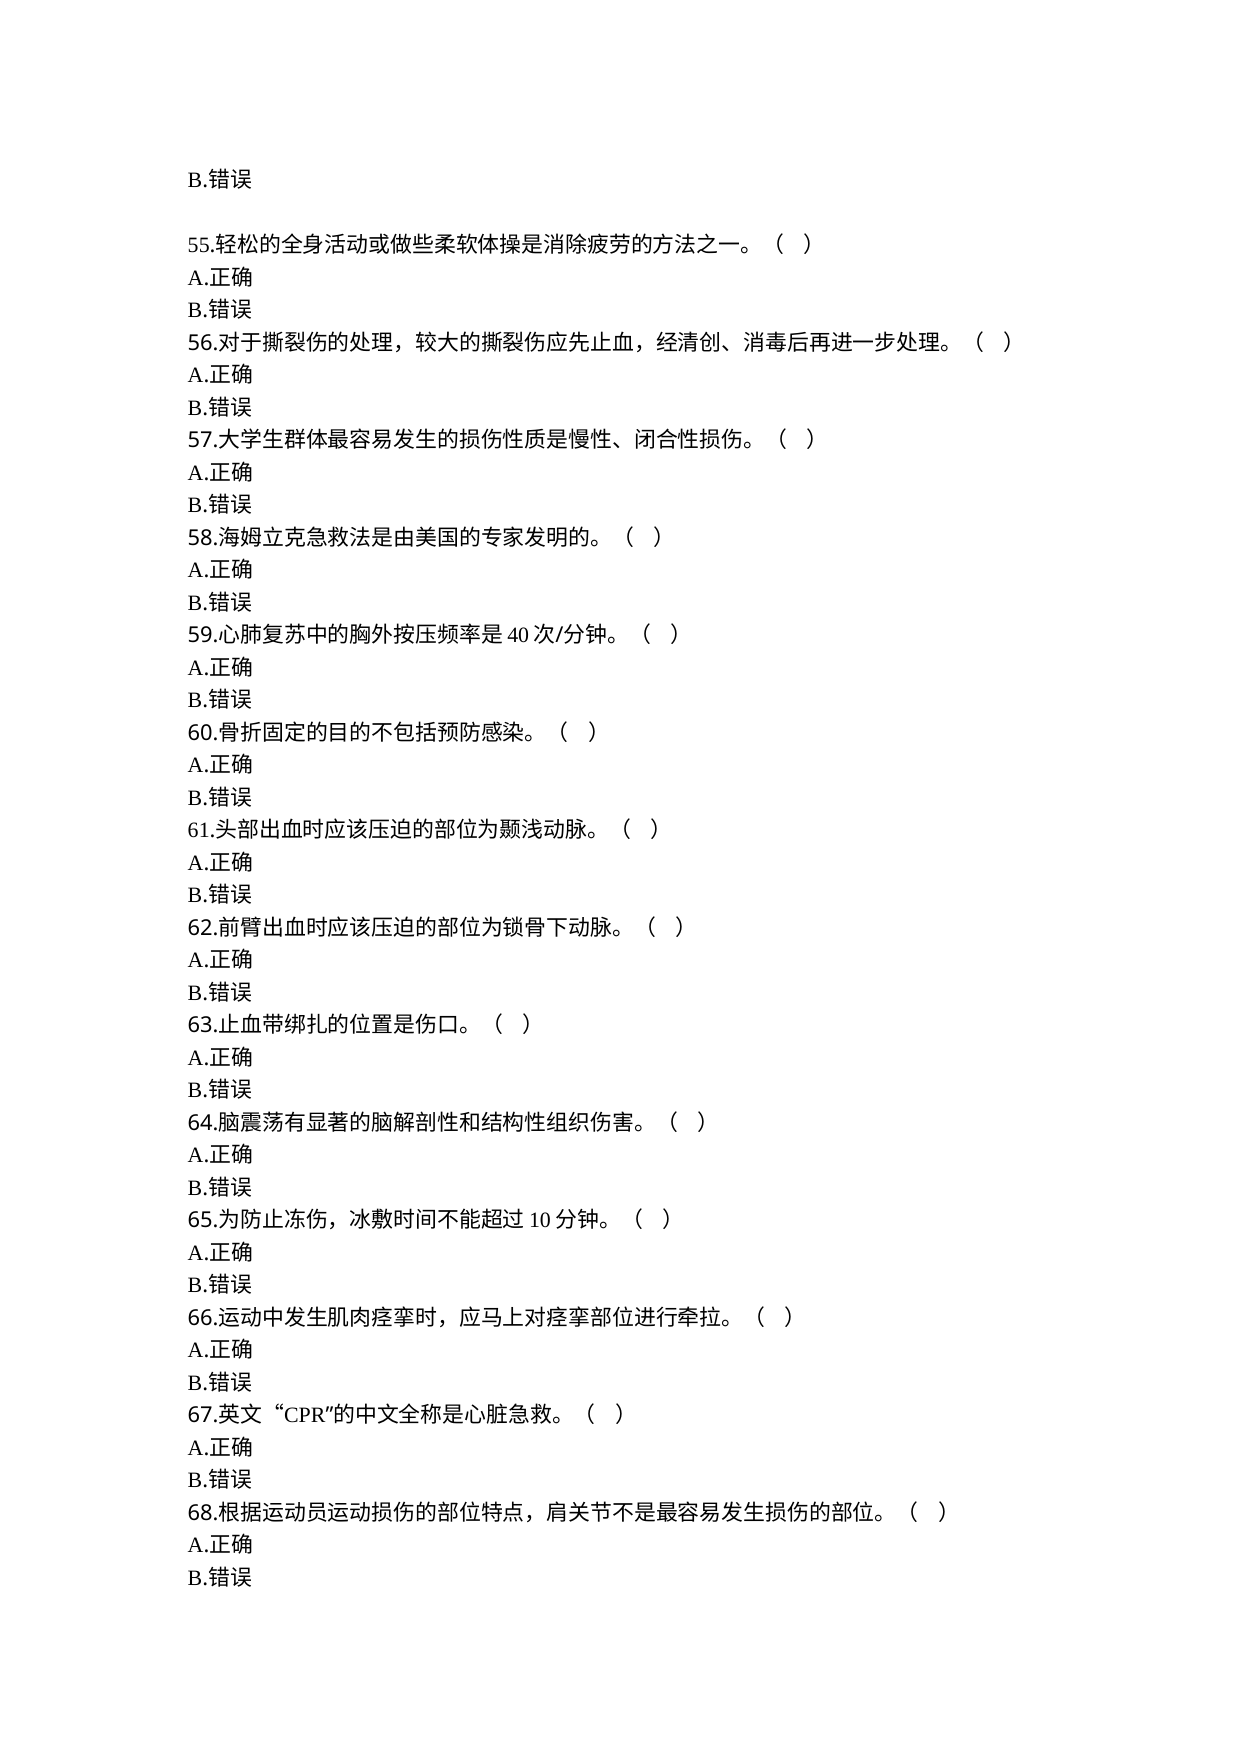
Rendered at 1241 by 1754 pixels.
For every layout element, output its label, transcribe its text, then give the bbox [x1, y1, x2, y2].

text A.正确 [187, 1527, 1053, 1559]
text B.错误 [187, 162, 1053, 194]
text A.正确 [187, 649, 1053, 682]
text B.错误 [187, 1169, 1053, 1202]
text 64.脑震荡有显著的脑解剖性和结构性组织伤害。（ ） [187, 1104, 1053, 1137]
text 63.止血带绑扎的位置是伤口。（ ） [187, 1007, 1053, 1039]
text B.错误 [187, 1267, 1053, 1299]
text B.错误 [187, 487, 1053, 519]
text 56.对于撕裂伤的处理，较大的撕裂伤应先止血，经清创、消毒后再进一步处理。（ ） [187, 324, 1053, 357]
text B.错误 [187, 1364, 1053, 1397]
text A.正确 [187, 844, 1053, 877]
text A.正确 [187, 1137, 1053, 1169]
text A.正确 [187, 1039, 1053, 1072]
text A.正确 [187, 357, 1053, 389]
text B.错误 [187, 584, 1053, 617]
text 57.大学生群体最容易发生的损伤性质是慢性、闭合性损伤。（ ） [187, 422, 1053, 454]
text A.正确 [187, 1429, 1053, 1462]
text 59.心肺复苏中的胸外按压频率是40次/分钟。（ ） [187, 617, 1053, 649]
text A.正确 [187, 747, 1053, 779]
text B.错误 [187, 292, 1053, 324]
text 62.前臂出血时应该压迫的部位为锁骨下动脉。（ ） [187, 909, 1053, 942]
text B.错误 [187, 1462, 1053, 1494]
text 60.骨折固定的目的不包括预防感染。（ ） [187, 714, 1053, 747]
text B.错误 [187, 779, 1053, 812]
text B.错误 [187, 1559, 1053, 1592]
text B.错误 [187, 682, 1053, 714]
text A.正确 [187, 552, 1053, 584]
text B.错误 [187, 877, 1053, 909]
text B.错误 [187, 1072, 1053, 1104]
text A.正确 [187, 259, 1053, 292]
text B.错误 [187, 389, 1053, 422]
text 58.海姆立克急救法是由美国的专家发明的。（ ） [187, 519, 1053, 552]
text A.正确 [187, 942, 1053, 974]
text 55.轻松的全身活动或做些柔软体操是消除疲劳的方法之一。（ ） [187, 227, 1053, 259]
text 67.英文“CPR”的中文全称是心脏急救。（ ） [187, 1397, 1053, 1429]
text 66.运动中发生肌肉痉挛时，应马上对痉挛部位进行牵拉。（ ） [187, 1299, 1053, 1332]
text A.正确 [187, 1234, 1053, 1267]
text 68.根据运动员运动损伤的部位特点，肩关节不是最容易发生损伤的部位。（ ） [187, 1494, 1053, 1527]
text A.正确 [187, 454, 1053, 487]
text A.正确 [187, 1332, 1053, 1364]
text 61.头部出血时应该压迫的部位为颞浅动脉。（ ） [187, 812, 1053, 844]
text 65.为防止冻伤，冰敷时间不能超过10分钟。（ ） [187, 1202, 1053, 1234]
text B.错误 [187, 974, 1053, 1007]
